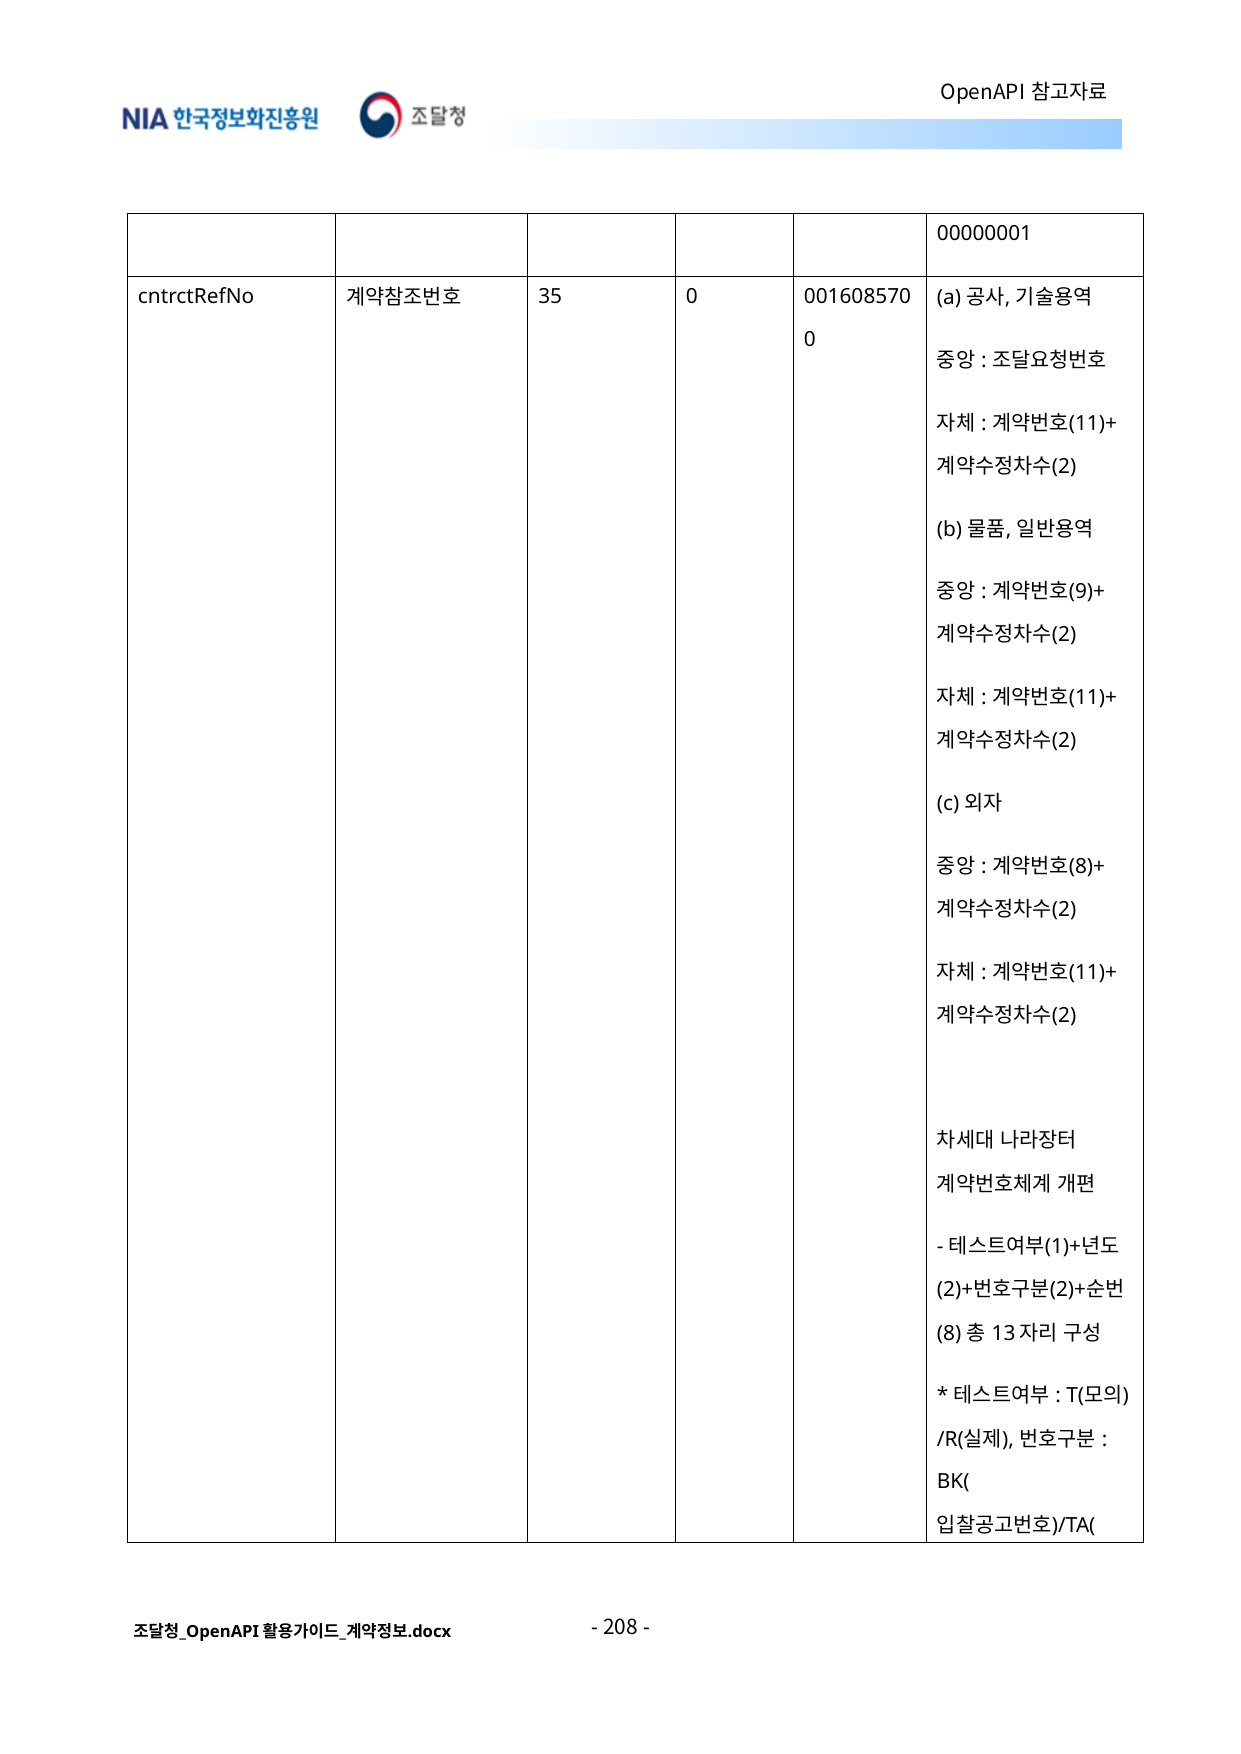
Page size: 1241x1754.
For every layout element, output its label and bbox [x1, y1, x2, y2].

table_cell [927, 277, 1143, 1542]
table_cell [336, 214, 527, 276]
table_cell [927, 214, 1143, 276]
picture [118, 88, 472, 145]
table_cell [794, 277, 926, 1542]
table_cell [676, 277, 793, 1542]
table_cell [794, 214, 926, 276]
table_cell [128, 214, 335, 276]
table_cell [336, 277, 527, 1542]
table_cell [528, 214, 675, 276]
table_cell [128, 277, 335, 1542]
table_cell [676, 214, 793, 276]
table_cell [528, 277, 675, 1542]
